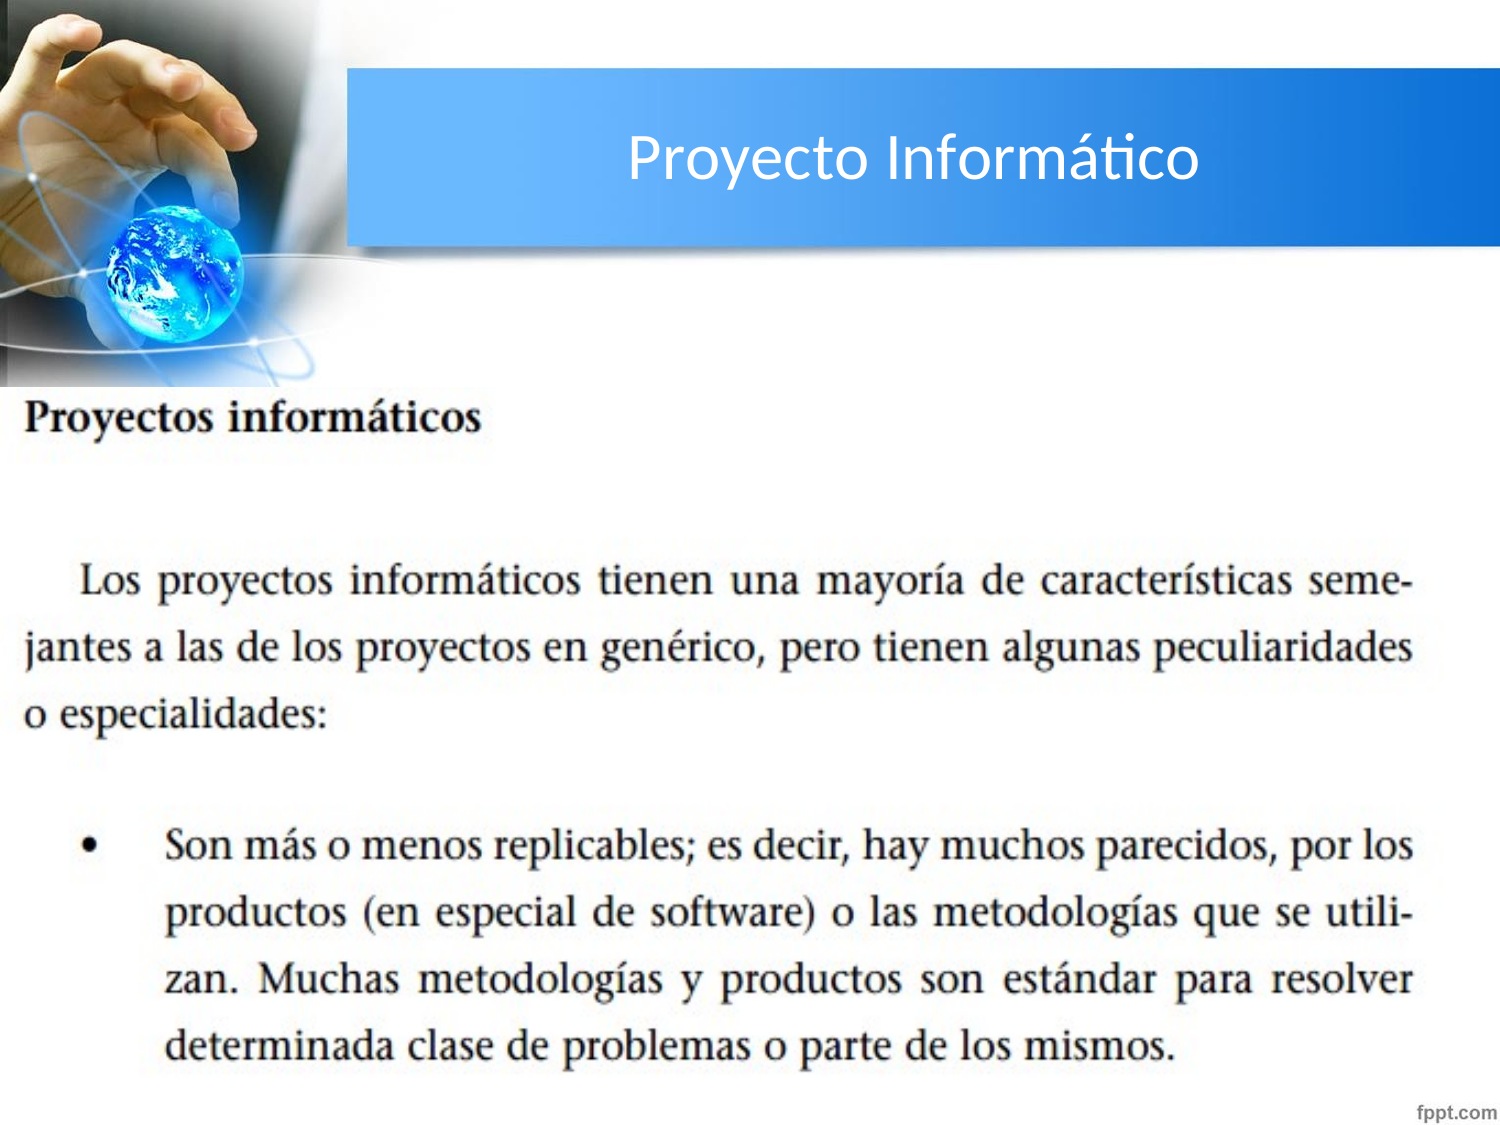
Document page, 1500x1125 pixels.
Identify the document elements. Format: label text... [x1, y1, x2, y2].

text Proyecto Informático [628, 117, 1500, 196]
picture [0, 0, 1500, 1125]
